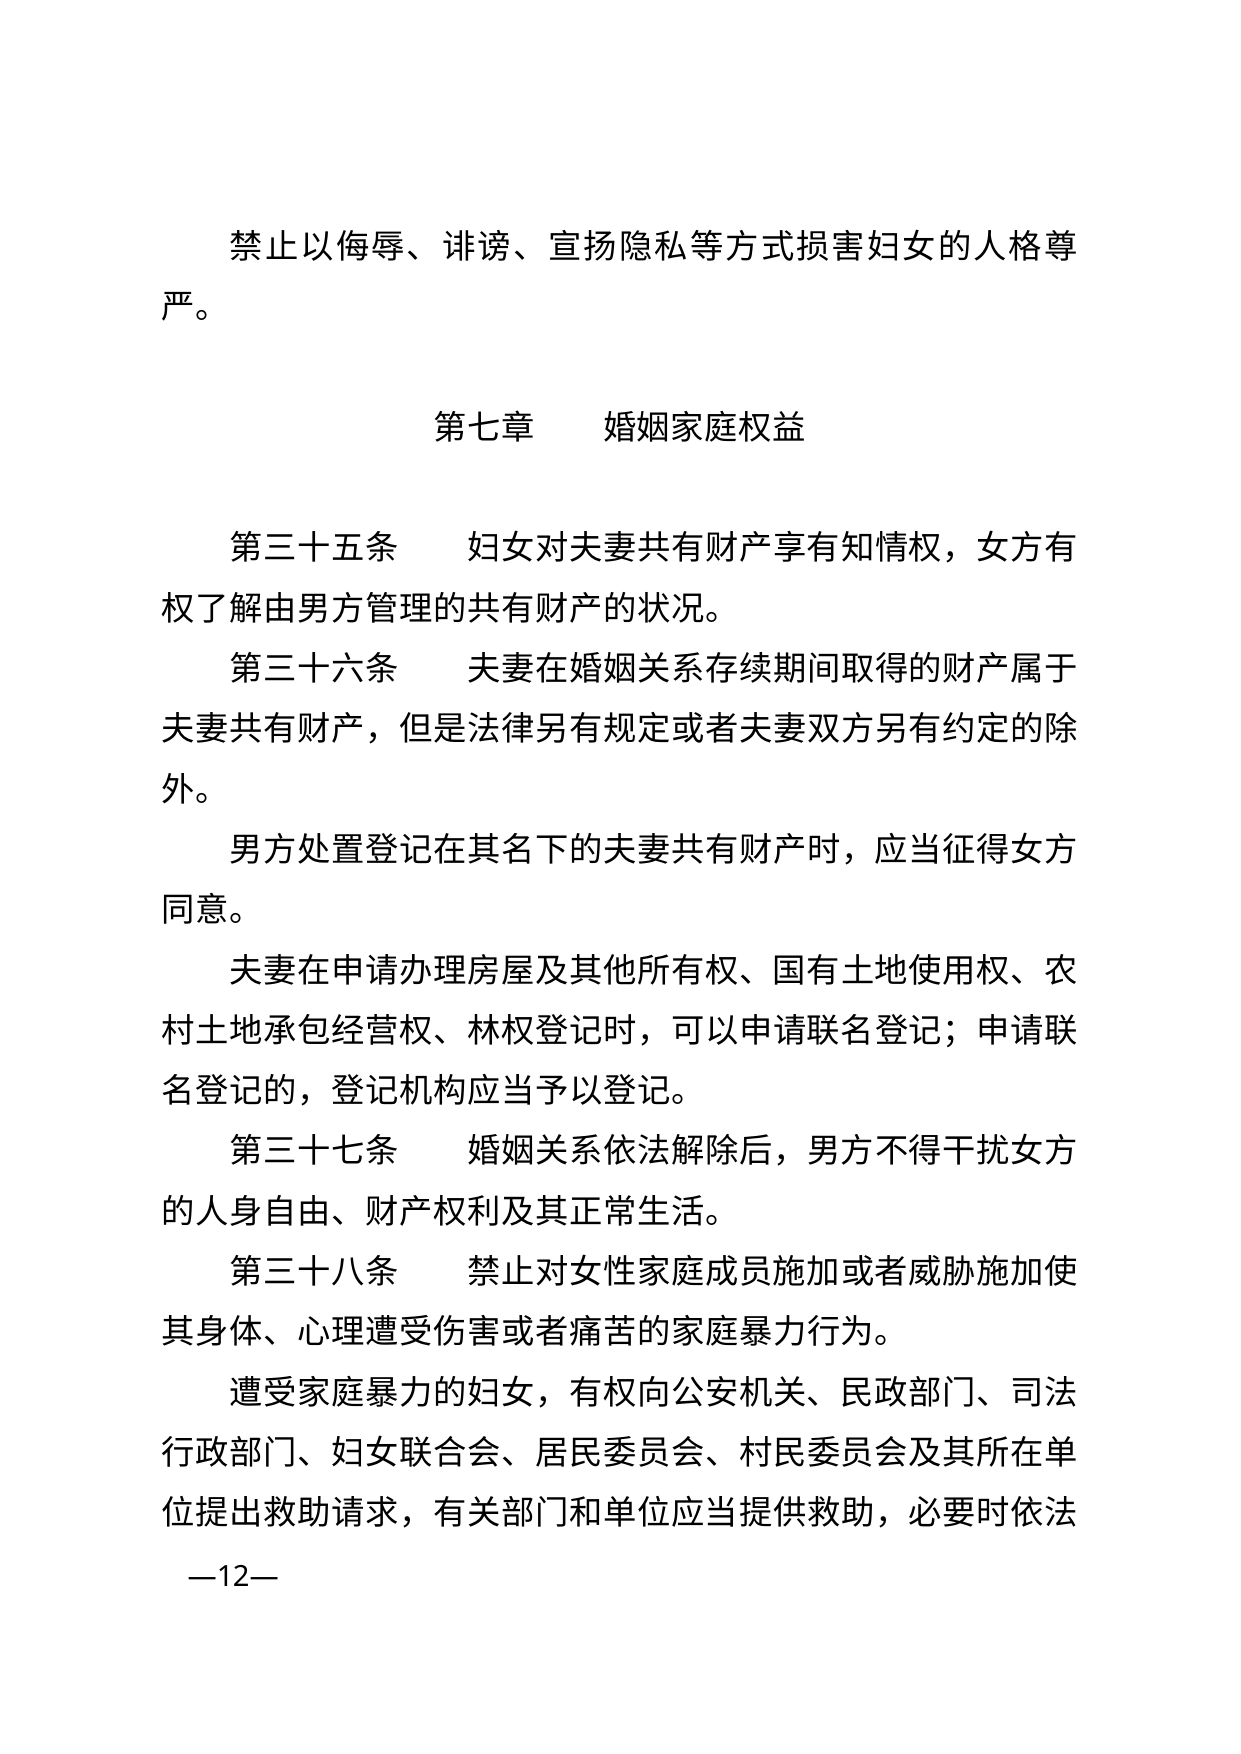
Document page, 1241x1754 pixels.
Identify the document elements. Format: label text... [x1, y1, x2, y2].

text 夫妻在申请办理房屋及其他所有权、国有土地使用权、农村土地承包经营权、林权登记时，可以申请联名登记；申请联名登记的，登记机构应当予以登记。 [162, 937, 1078, 1118]
text 第七章 婚姻家庭权益 [162, 394, 1078, 455]
text 第三十五条 妇女对夫妻共有财产享有知情权，女方有权了解由男方管理的共有财产的状况。 [162, 515, 1078, 636]
text 第三十六条 夫妻在婚姻关系存续期间取得的财产属于夫妻共有财产，但是法律另有规定或者夫妻双方另有约定的除外。 [162, 636, 1078, 817]
text 禁止以侮辱、诽谤、宣扬隐私等方式损害妇女的人格尊严。 [162, 213, 1078, 334]
text 第三十八条 禁止对女性家庭成员施加或者威胁施加使其身体、心理遭受伤害或者痛苦的家庭暴力行为。 [162, 1239, 1078, 1359]
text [162, 1359, 1078, 1540]
text 第三十七条 婚姻关系依法解除后，男方不得干扰女方的人身自由、财产权利及其正常生活。 [162, 1118, 1078, 1239]
text 男方处置登记在其名下的夫妻共有财产时，应当征得女方同意。 [162, 817, 1078, 937]
